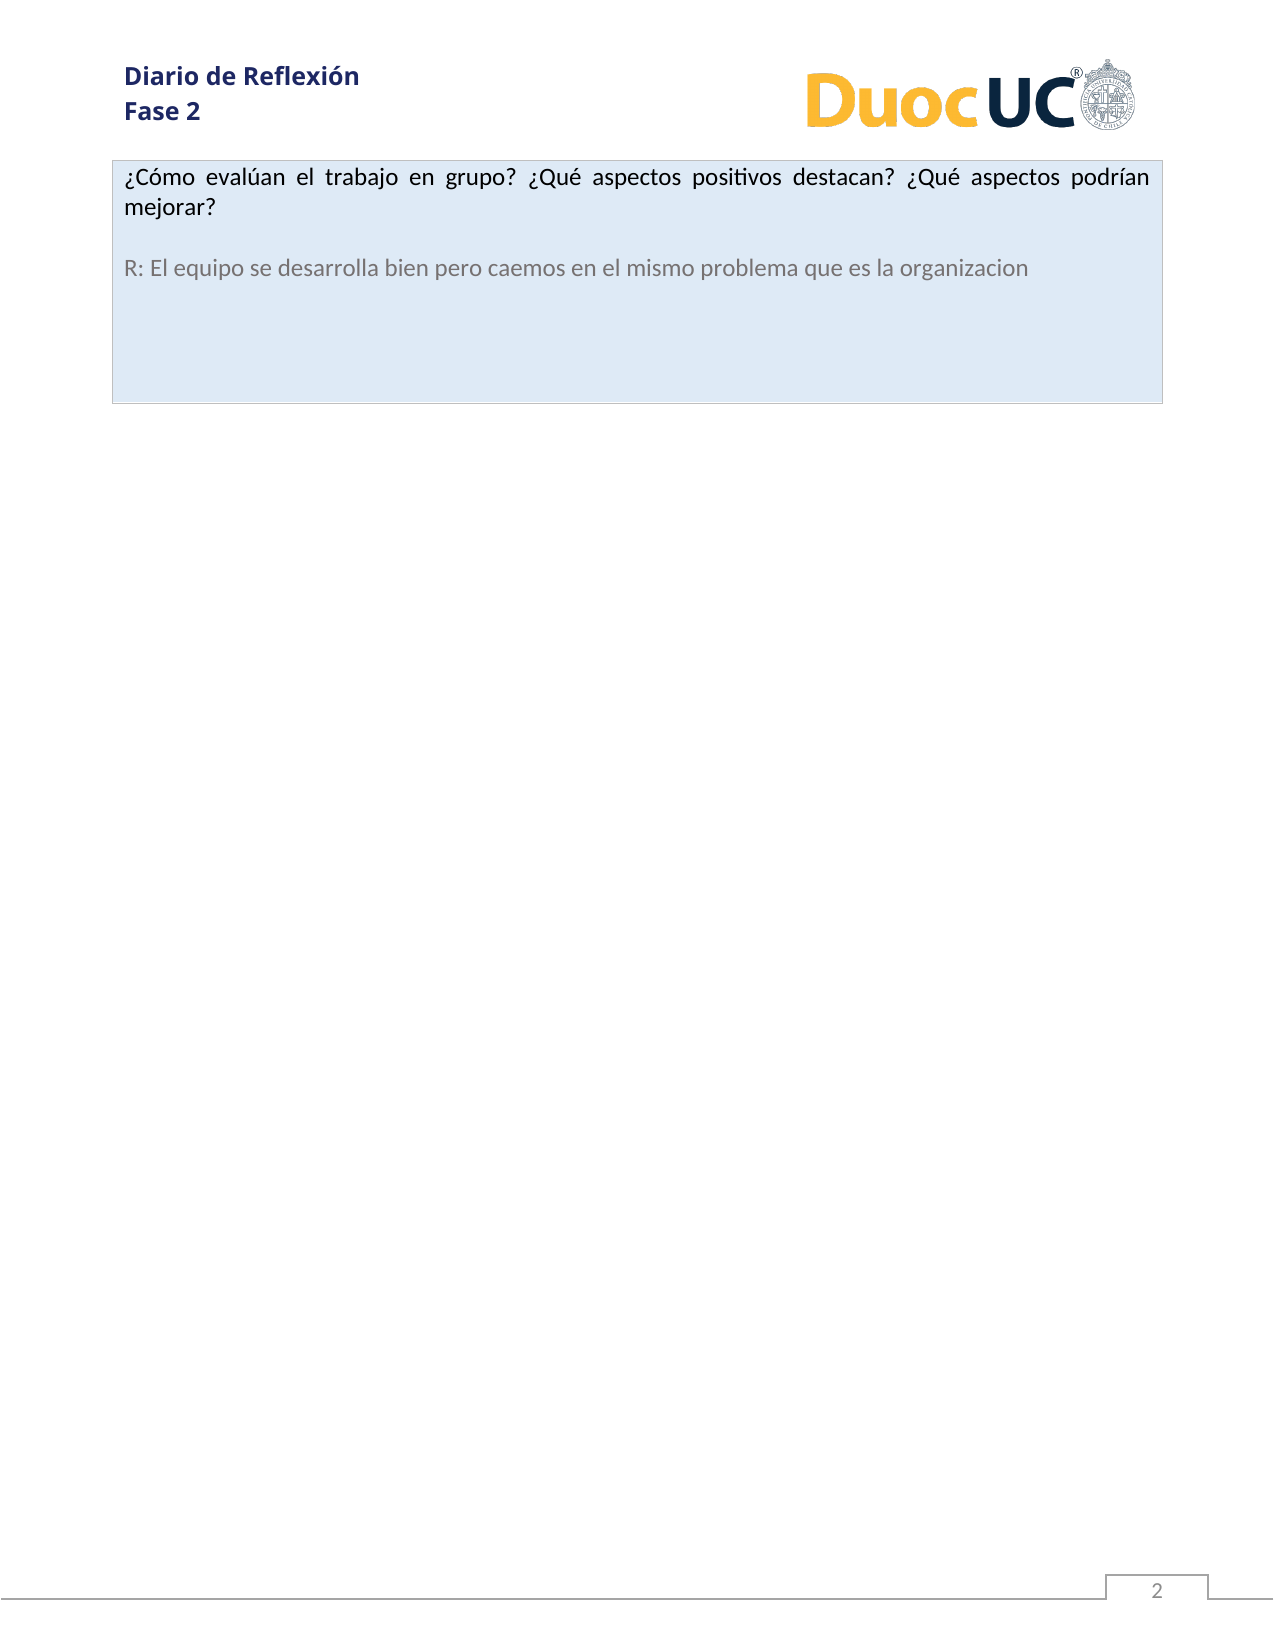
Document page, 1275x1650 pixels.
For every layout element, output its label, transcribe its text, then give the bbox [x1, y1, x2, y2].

picture [807, 59, 1135, 130]
table_cell ¿Cómo evalúan el trabajo en grupo? ¿Qué aspectos positivos destacan? ¿Qué aspectos podrían mejorar? R: El equipo se desarrolla bien pero caemos en el mismo problema que es la organizacion [113, 161, 1162, 402]
